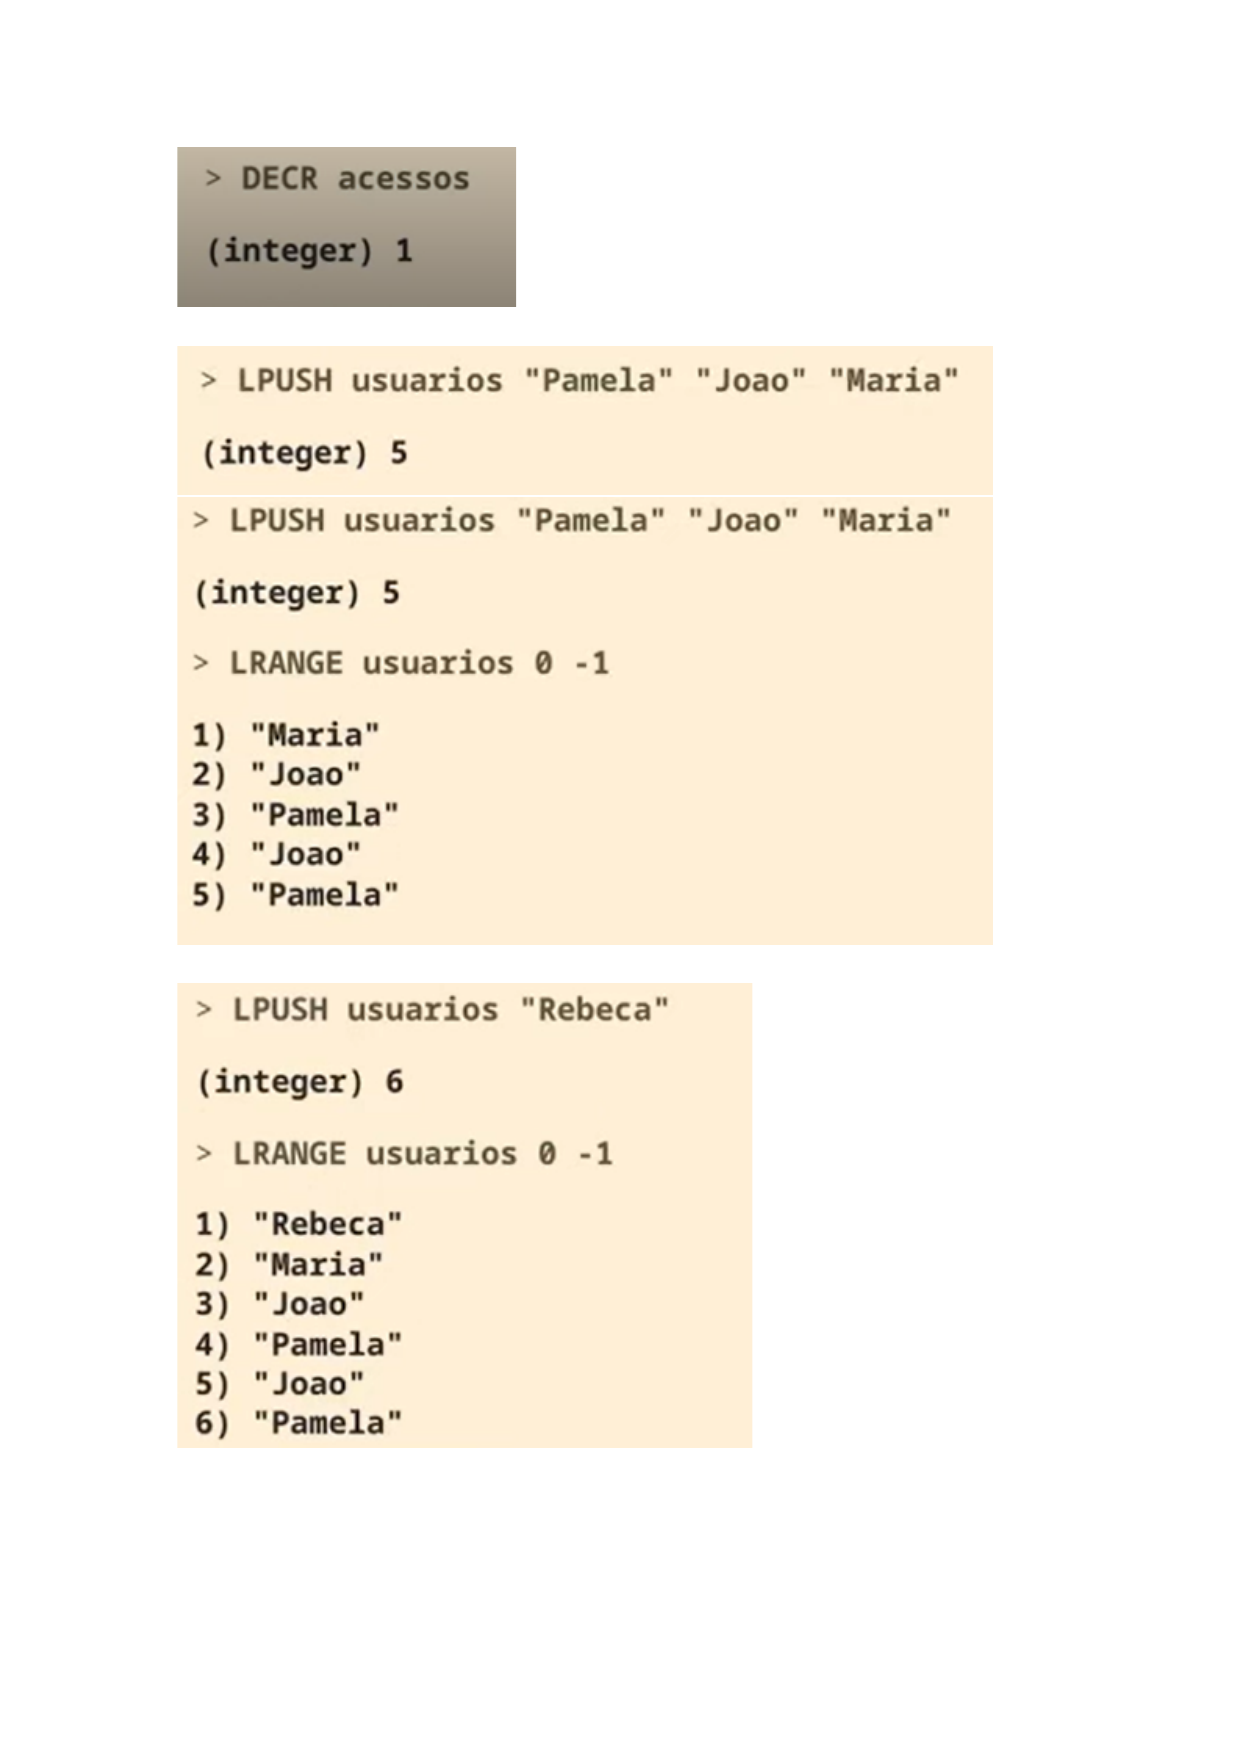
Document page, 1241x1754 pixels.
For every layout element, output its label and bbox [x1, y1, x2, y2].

picture [177, 147, 517, 307]
picture [177, 497, 993, 945]
picture [177, 346, 993, 495]
picture [177, 983, 753, 1448]
